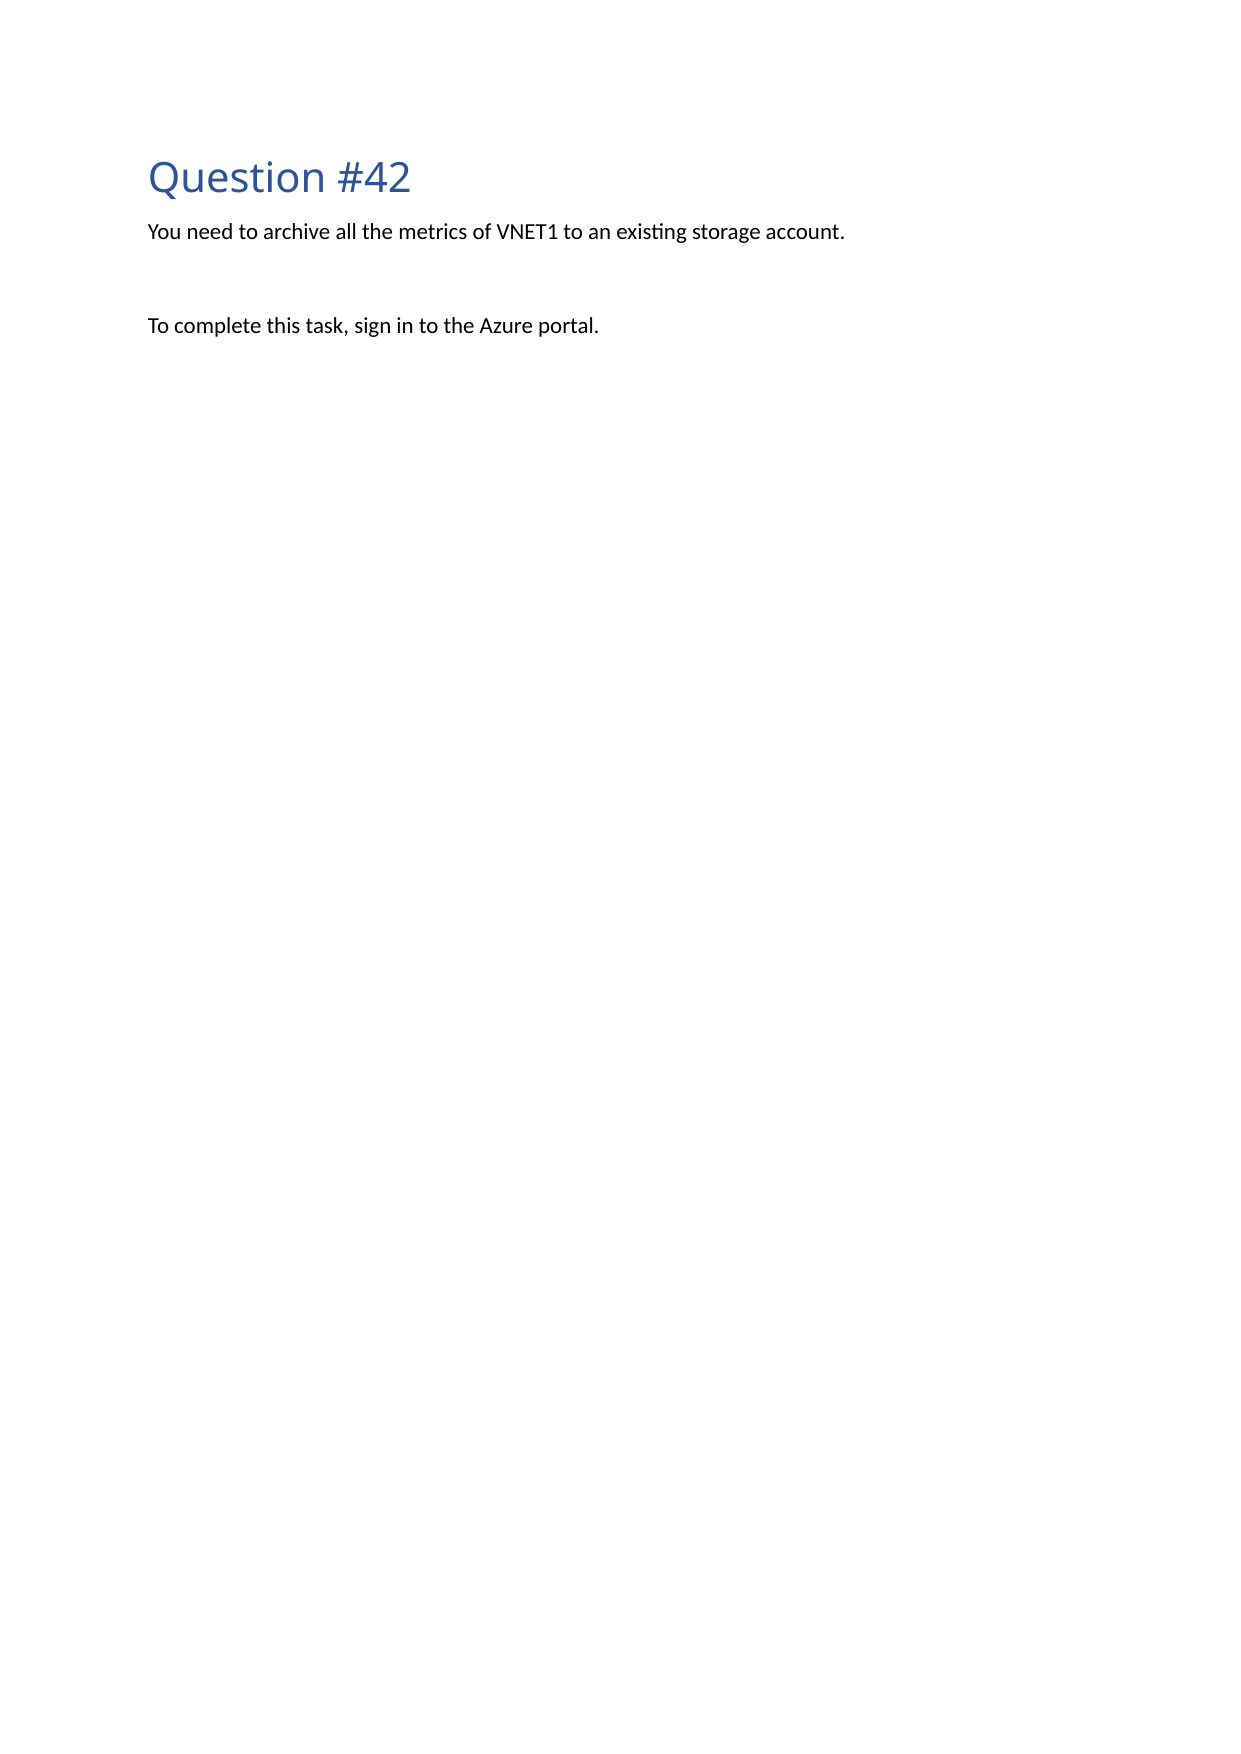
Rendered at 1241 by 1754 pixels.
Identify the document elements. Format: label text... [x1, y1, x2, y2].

text To complete this task, sign in to the Azure portal. [148, 311, 1093, 339]
text You need to archive all the metrics of VNET1 to an existing storage account. [148, 217, 1093, 245]
subtitle Question #42 [148, 148, 1093, 204]
